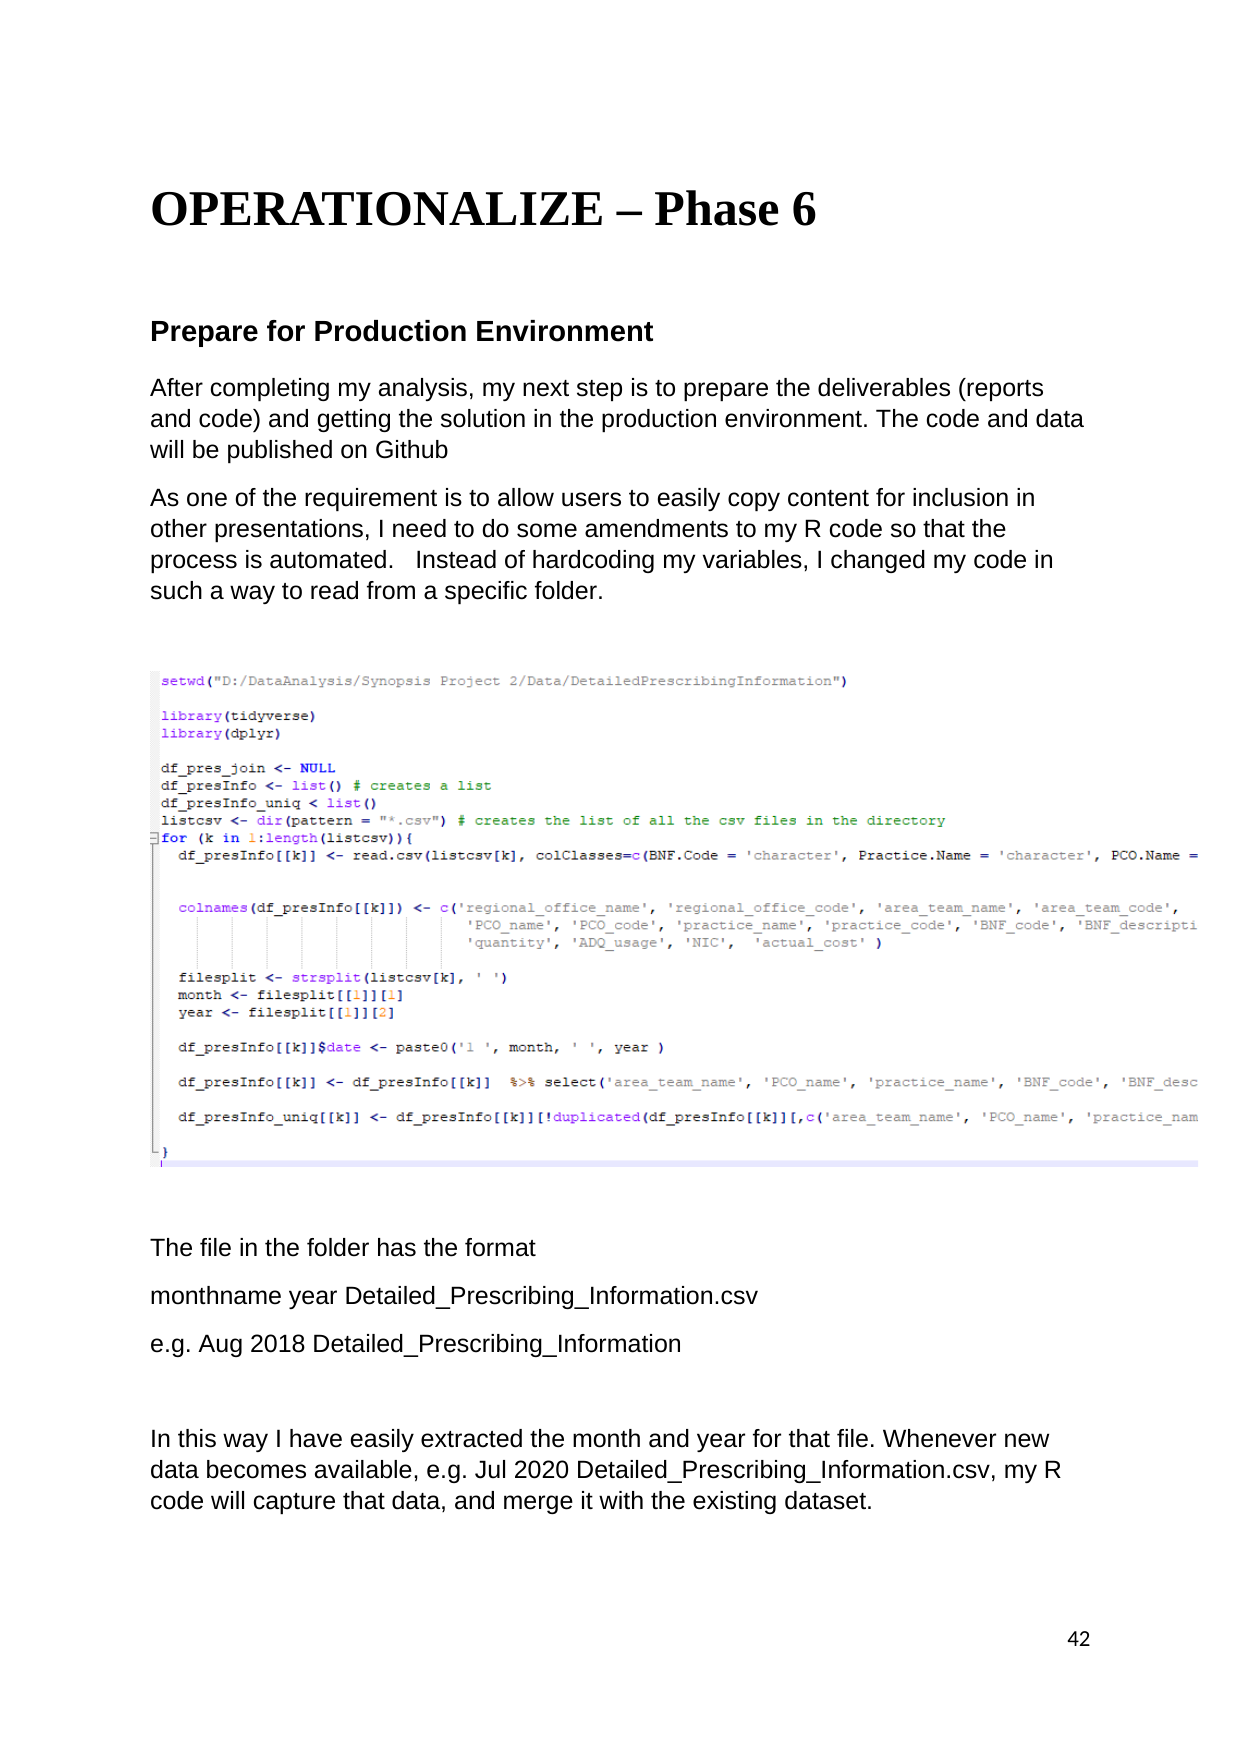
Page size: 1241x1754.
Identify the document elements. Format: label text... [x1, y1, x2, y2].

text The file in the folder has the format [150, 1233, 1090, 1262]
text monthname year Detailed_Prescribing_Information.csv [150, 1281, 1090, 1309]
picture [150, 671, 1199, 1167]
text e.g. Aug 2018 Detailed_Prescribing_Information [150, 1328, 1090, 1357]
text After completing my analysis, my next step is to prepare the deliverables (reports and code) and getting the solution in the production environment. The code and data will be published on Github [150, 373, 1090, 464]
subtitle OPERATIONALIZE – Phase 6 [150, 179, 1090, 237]
text In this way I have easily extracted the month and year for that file. Whenever new data becomes available, e.g. Jul 2020 Detailed_Prescribing_Information.csv, my R code will capture that data, and merge it with the existing dataset. [150, 1424, 1090, 1515]
text As one of the requirement is to allow users to easily copy content for inclusion in other presentations, I need to do some amendments to my R code so that the process is automated. Instead of hardcoding my variables, I changed my code in such a way to read from a specific folder. [150, 483, 1090, 604]
text Prepare for Production Environment [150, 313, 1090, 347]
